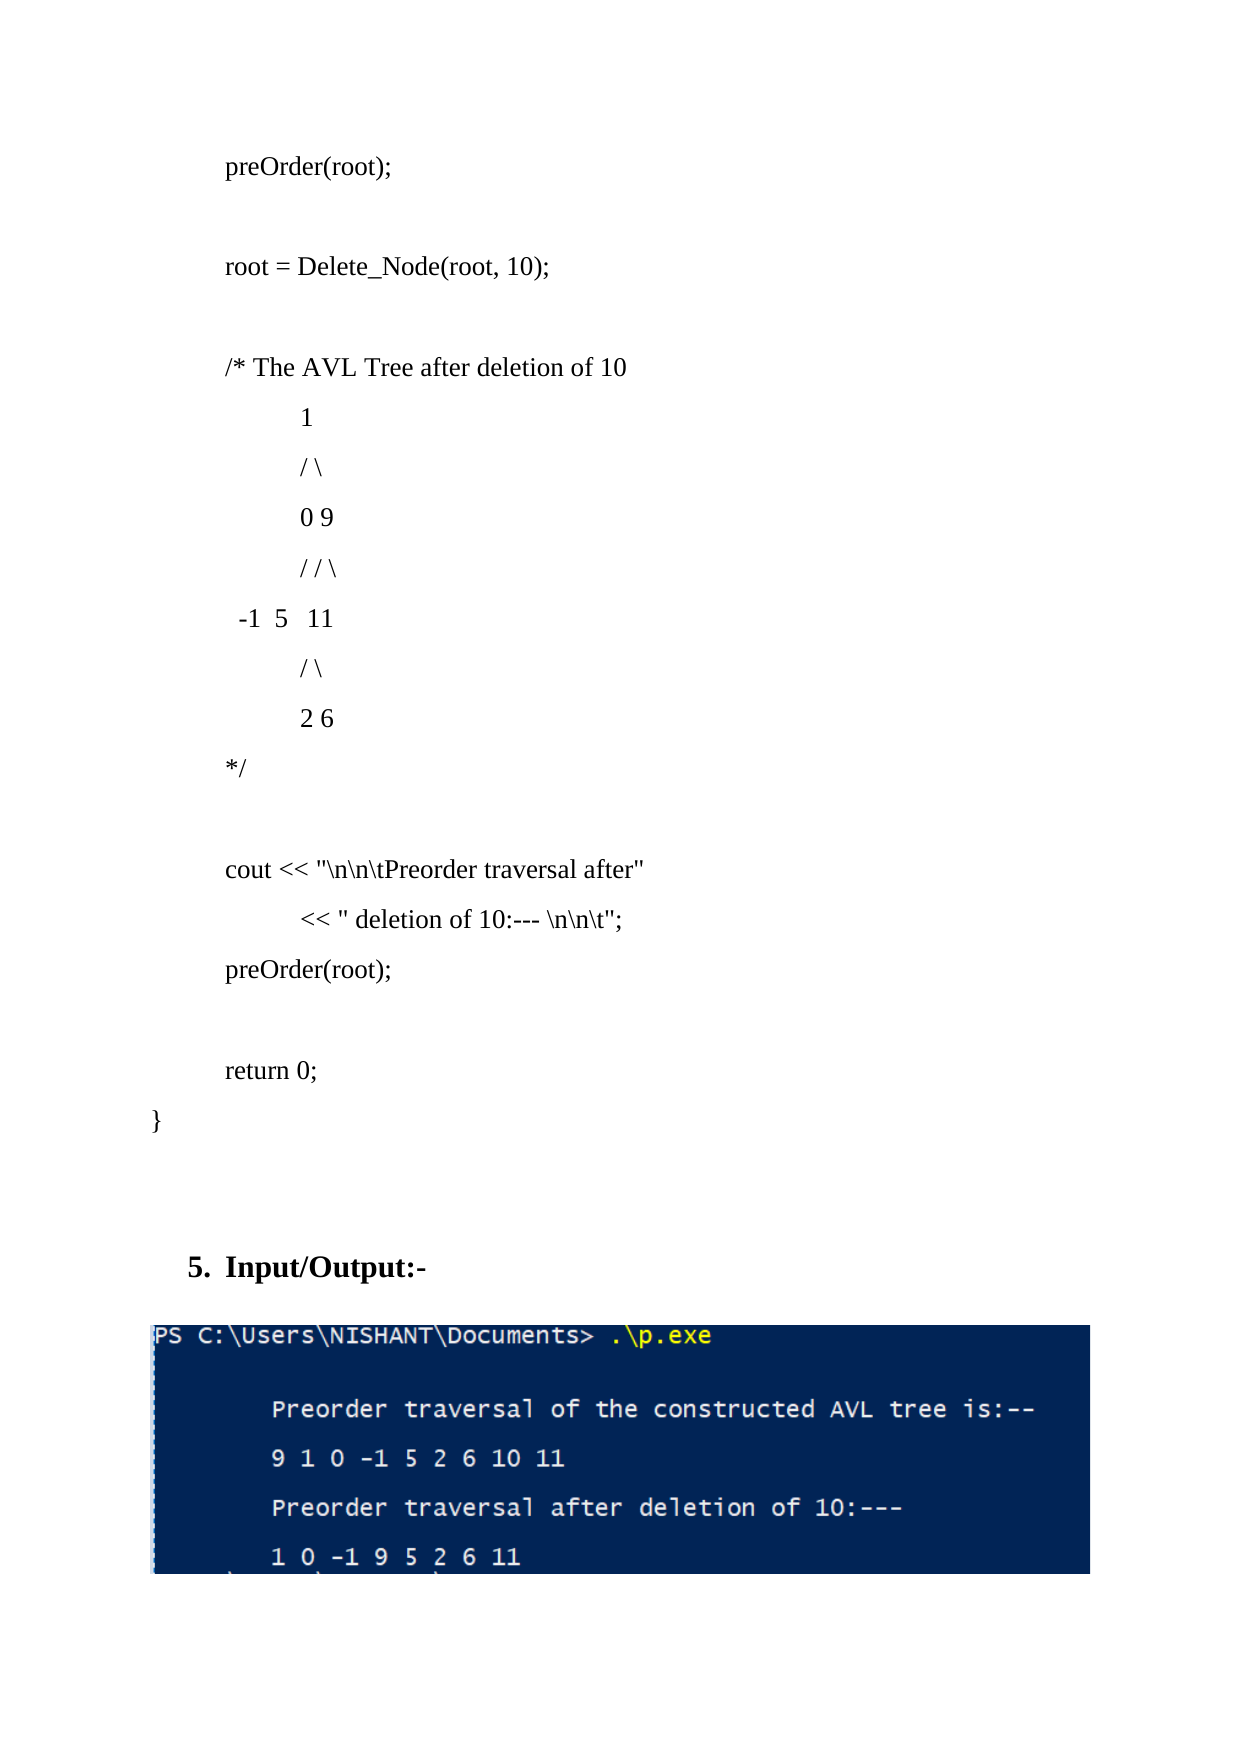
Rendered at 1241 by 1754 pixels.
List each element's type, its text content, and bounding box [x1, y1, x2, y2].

text preOrder(root); [150, 150, 1090, 181]
list Input/Output:- [187, 1248, 1090, 1284]
text /* The AVL Tree after deletion of 10 [150, 351, 1090, 382]
text cout << "\n\n\tPreorder traversal after" [150, 853, 1090, 884]
text preOrder(root); [150, 953, 1090, 984]
text / \ [150, 451, 1090, 482]
text 2 6 [150, 702, 1090, 733]
text 0 9 [150, 501, 1090, 533]
text } [150, 1104, 1090, 1135]
text return 0; [150, 1054, 1090, 1085]
text */ [150, 752, 1090, 784]
text / \ [150, 652, 1090, 683]
text 1 [150, 401, 1090, 432]
text << " deletion of 10:--- \n\n\t"; [150, 903, 1090, 934]
text -1 5 11 [150, 602, 1090, 633]
text root = Delete_Node(root, 10); [150, 250, 1090, 282]
picture [150, 1325, 1091, 1574]
text / / \ [150, 552, 1090, 583]
